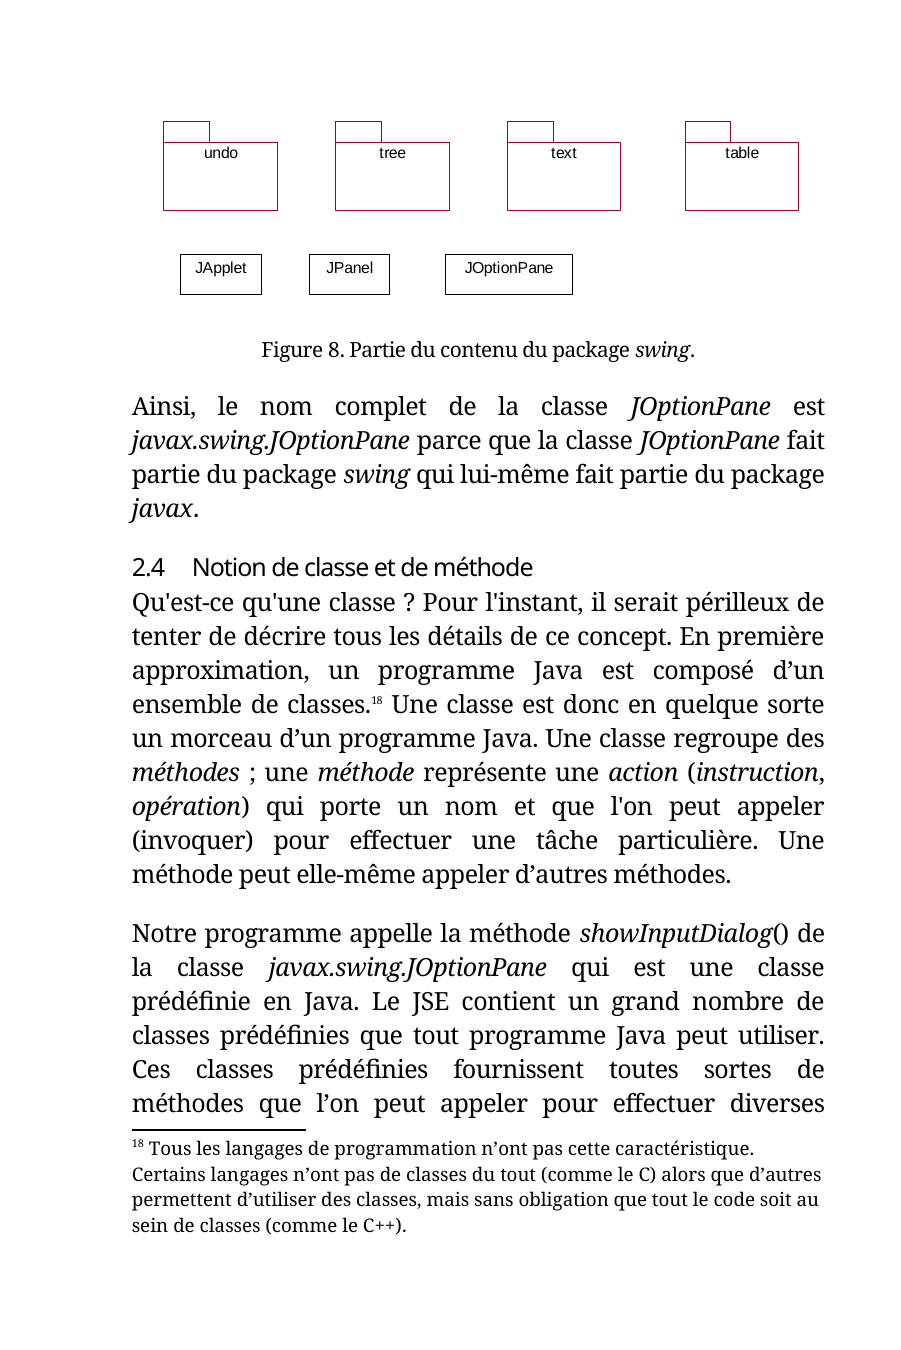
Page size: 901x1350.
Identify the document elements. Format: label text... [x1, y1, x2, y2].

text Ainsi, le nom complet de la classe JOptionPane est javax.swing.JOptionPane parce que la classe JOptionPane fait partie du package swing qui lui-même fait partie du package javax. [132, 389, 825, 525]
subtitle Notion de classe et de méthode [132, 550, 825, 584]
text Qu'est-ce qu'une classe ? Pour l'instant, il serait périlleux de tenter de décrire tous les détails de ce concept. En première approximation, un programme Java est composé d’un ensemble de classes. Une classe est donc en quelque sorte un morceau d’un programme Java. Une classe regroupe des méthodes ; une méthode représente une action (instruction, opération) qui porte un nom et que l'on peut appeler (invoquer) pour effectuer une tâche particulière. Une méthode peut elle-même appeler d’autres méthodes. [132, 584, 825, 891]
text Figure 8. Partie du contenu du package swing. [132, 335, 825, 364]
